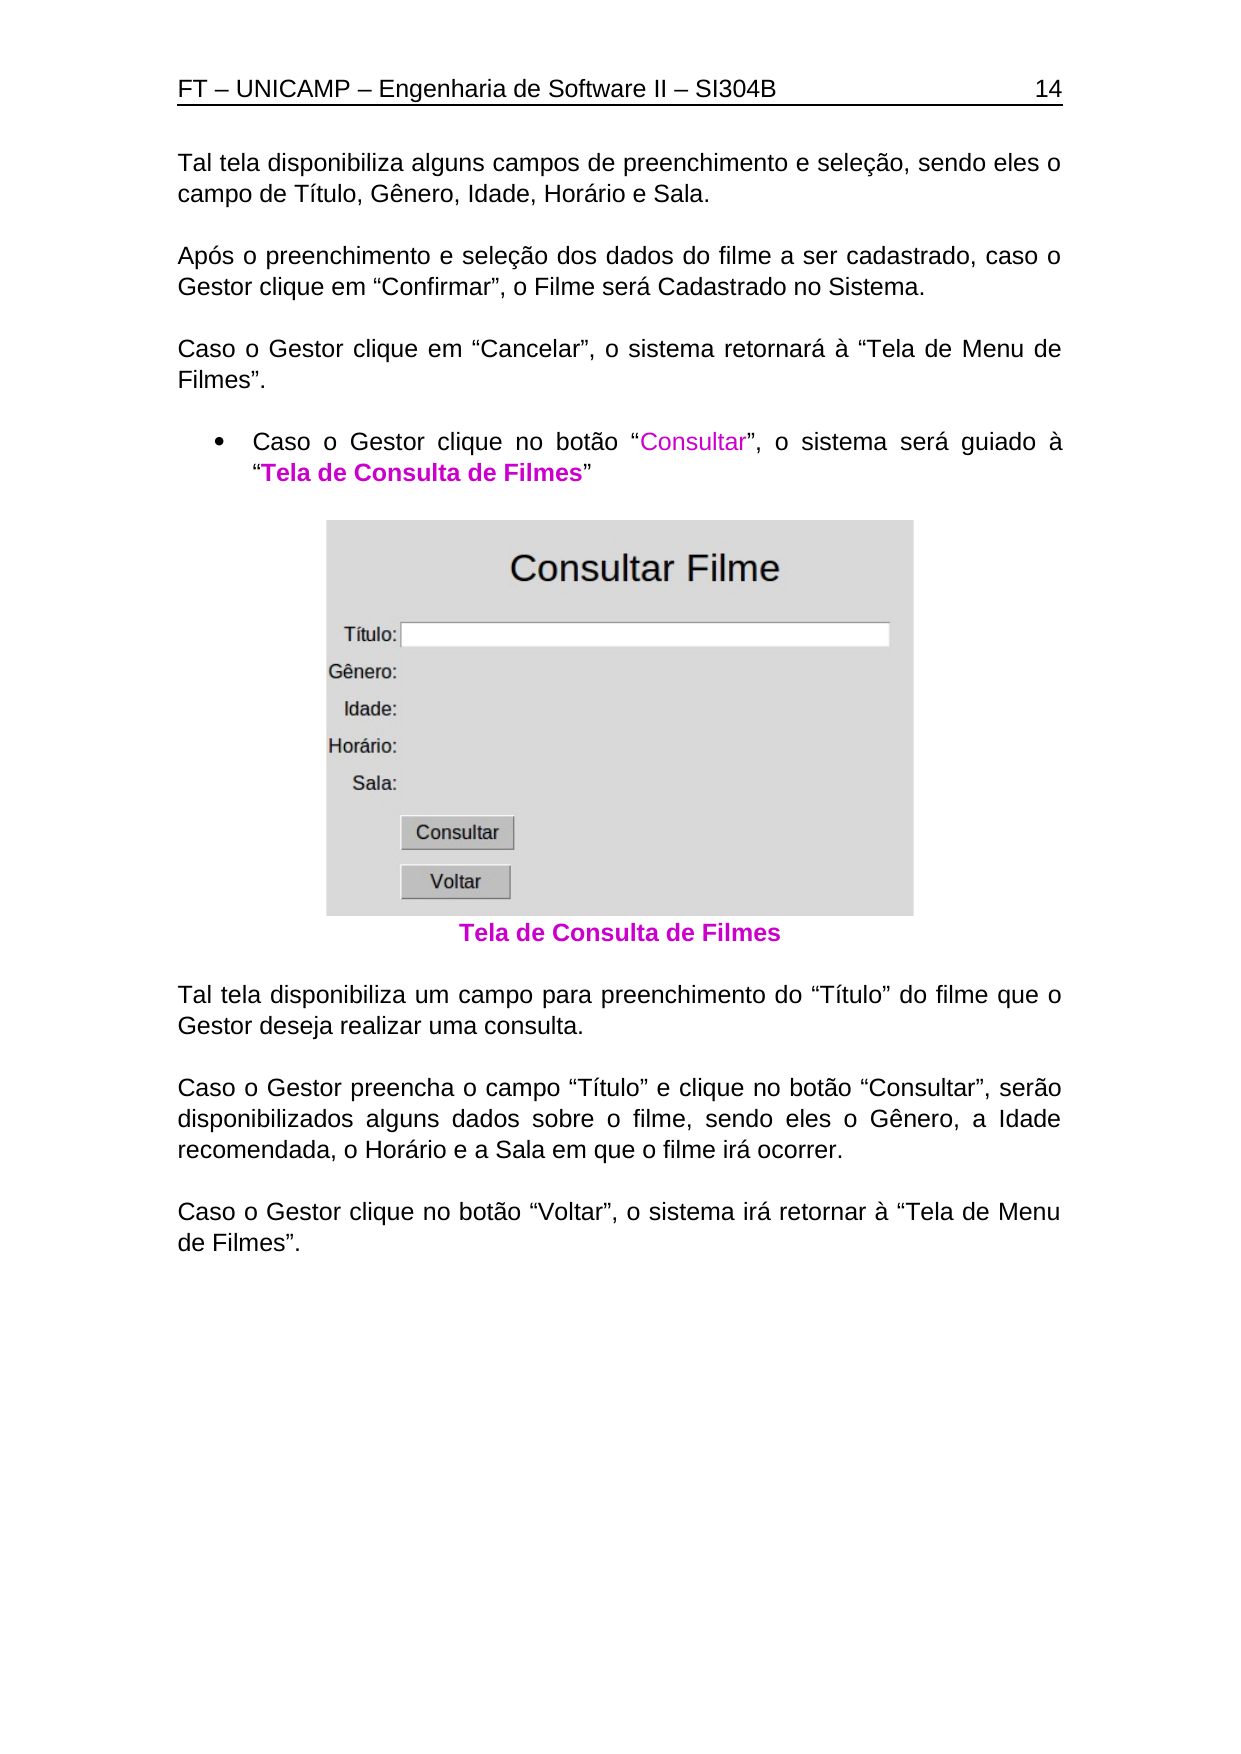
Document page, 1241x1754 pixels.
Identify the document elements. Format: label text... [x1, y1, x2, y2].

text Tela de Consulta de Filmes [177, 918, 1063, 947]
list Caso o Gestor clique no botão “Consultar”, o sistema será guiado à “Tela de Consulta de Filmes” [215, 427, 1063, 487]
text Após o preenchimento e seleção dos dados do filme a ser cadastrado, caso o Gestor clique em “Confirmar”, o Filme será Cadastrado no Sistema. [177, 241, 1063, 301]
text Caso o Gestor preencha o campo “Título” e clique no botão “Consultar”, serão disponibilizados alguns dados sobre o filme, sendo eles o Gênero, a Idade recomendada, o Horário e a Sala em que o filme irá ocorrer. [177, 1073, 1063, 1164]
text Tal tela disponibiliza alguns campos de preenchimento e seleção, sendo eles o campo de Título, Gênero, Idade, Horário e Sala. [177, 148, 1063, 207]
text Tal tela disponibiliza um campo para preenchimento do “Título” do filme que o Gestor deseja realizar uma consulta. [177, 980, 1063, 1040]
picture [326, 520, 914, 916]
text Caso o Gestor clique em “Cancelar”, o sistema retornará à “Tela de Menu de Filmes”. [177, 334, 1063, 394]
text Caso o Gestor clique no botão “Voltar”, o sistema irá retornar à “Tela de Menu de Filmes”. [177, 1197, 1063, 1257]
